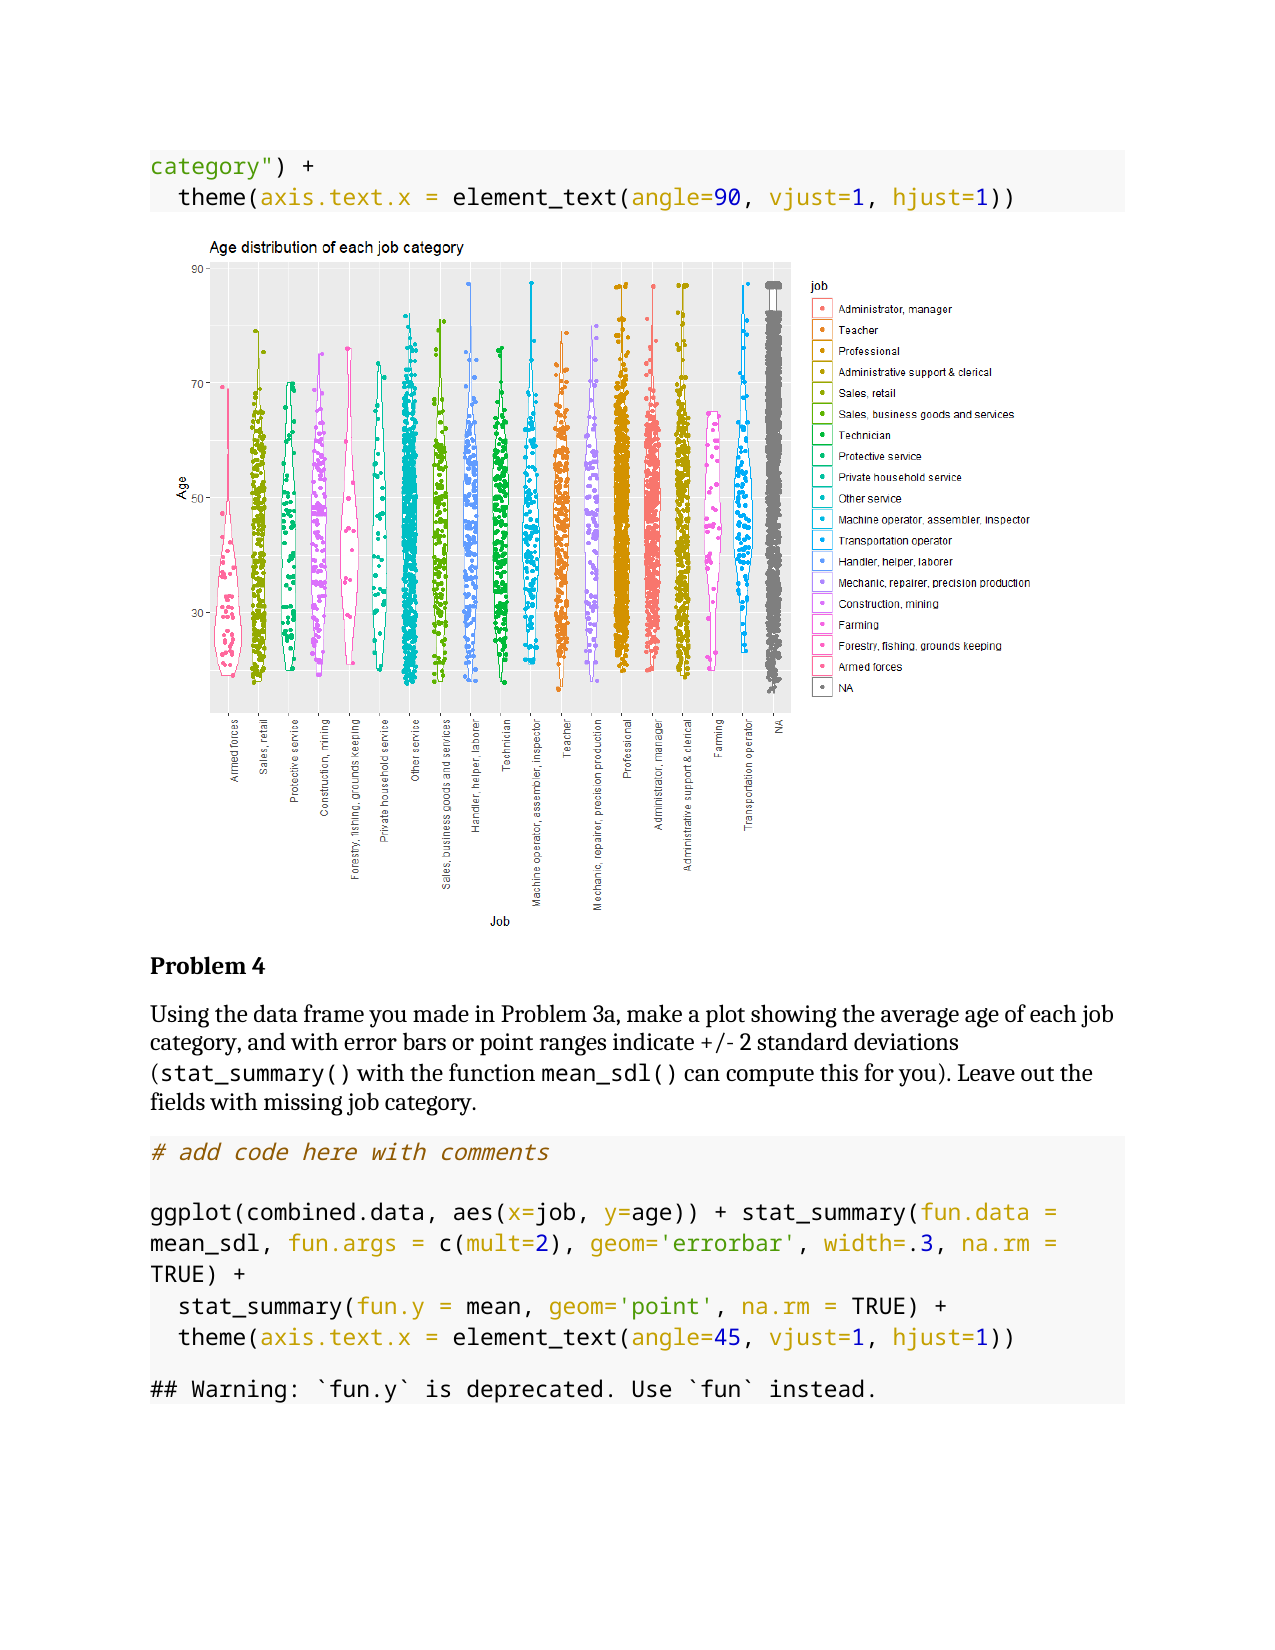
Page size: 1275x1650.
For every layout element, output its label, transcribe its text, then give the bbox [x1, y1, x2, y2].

text Using the data frame you made in Problem 3a, make a plot showing the average age of each job category, and with error bars or point ranges indicate +/- 2 standard deviations (stat_summary() with the function mean_sdl() can compute this for you). Leave out the fields with missing job category. [150, 999, 1125, 1117]
text ## Warning: `fun.y` is deprecated. Use `fun` instead. [150, 1373, 1125, 1404]
text Problem 4 [150, 952, 1125, 981]
text # add code here with comments ggplot(combined.data, aes(x=job, y=age)) + stat_summary(fun.data = mean_sdl, fun.args = c(mult=2), geom='errorbar', width=.3, na.rm = TRUE) + stat_summary(fun.y = mean, geom='point', na.rm = TRUE) + theme(axis.text.x = element_text(angle=45, vjust=1, hjust=1)) [150, 1136, 1125, 1352]
picture [168, 233, 1044, 934]
